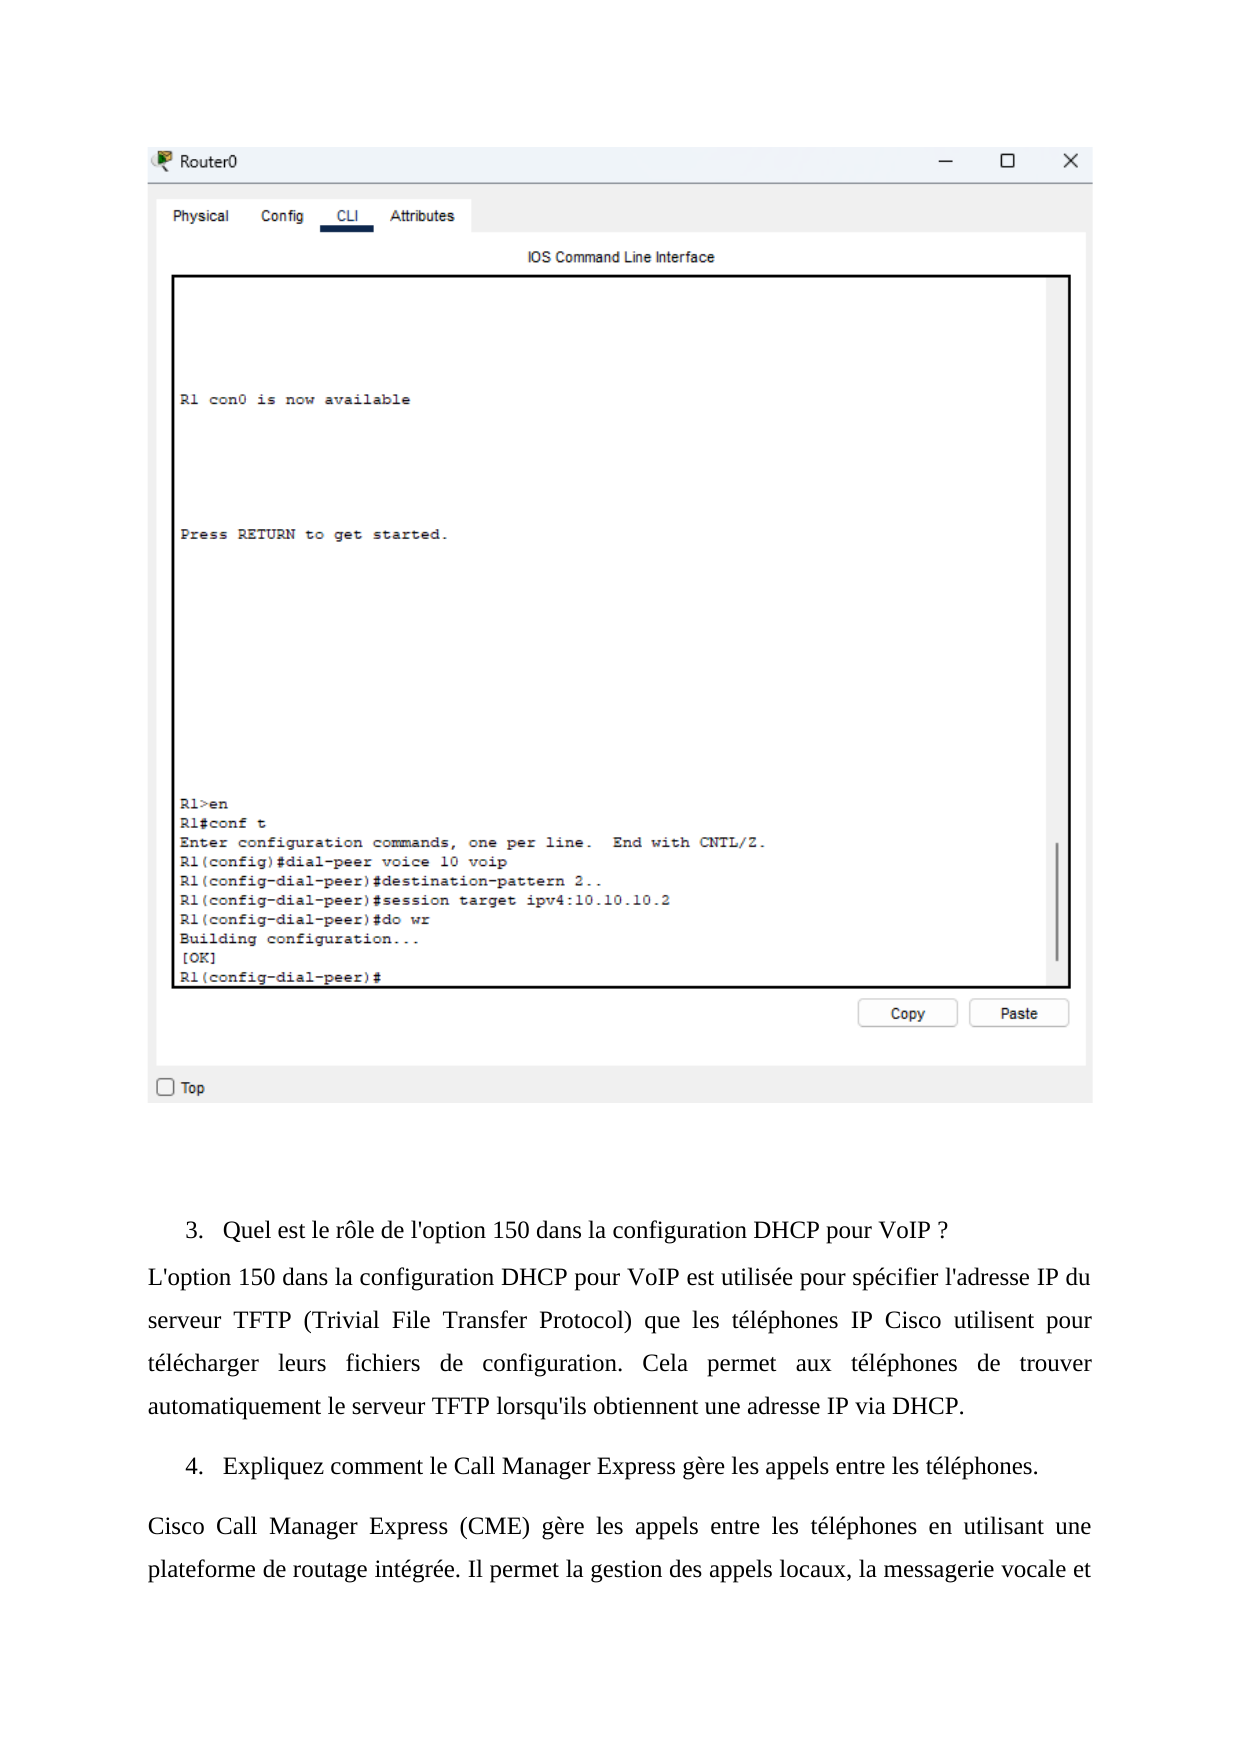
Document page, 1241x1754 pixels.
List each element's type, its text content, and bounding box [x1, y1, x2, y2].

picture [147, 147, 1093, 1103]
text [148, 1511, 1093, 1583]
list Expliquez comment le Call Manager Express gère les appels entre les téléphones. [185, 1451, 1093, 1480]
list Quel est le rôle de l'option 150 dans la configuration DHCP pour VoIP ? [185, 1215, 1093, 1243]
text L'option 150 dans la configuration DHCP pour VoIP est utilisée pour spécifier l'adresse IP du serveur TFTP (Trivial File Transfer Protocol) que les téléphones IP Cisco utilisent pour télécharger leurs fichiers de configuration. Cela permet aux téléphones de trouver automatiquement le serveur TFTP lorsqu'ils obtiennent une adresse IP via DHCP. [148, 1262, 1093, 1420]
